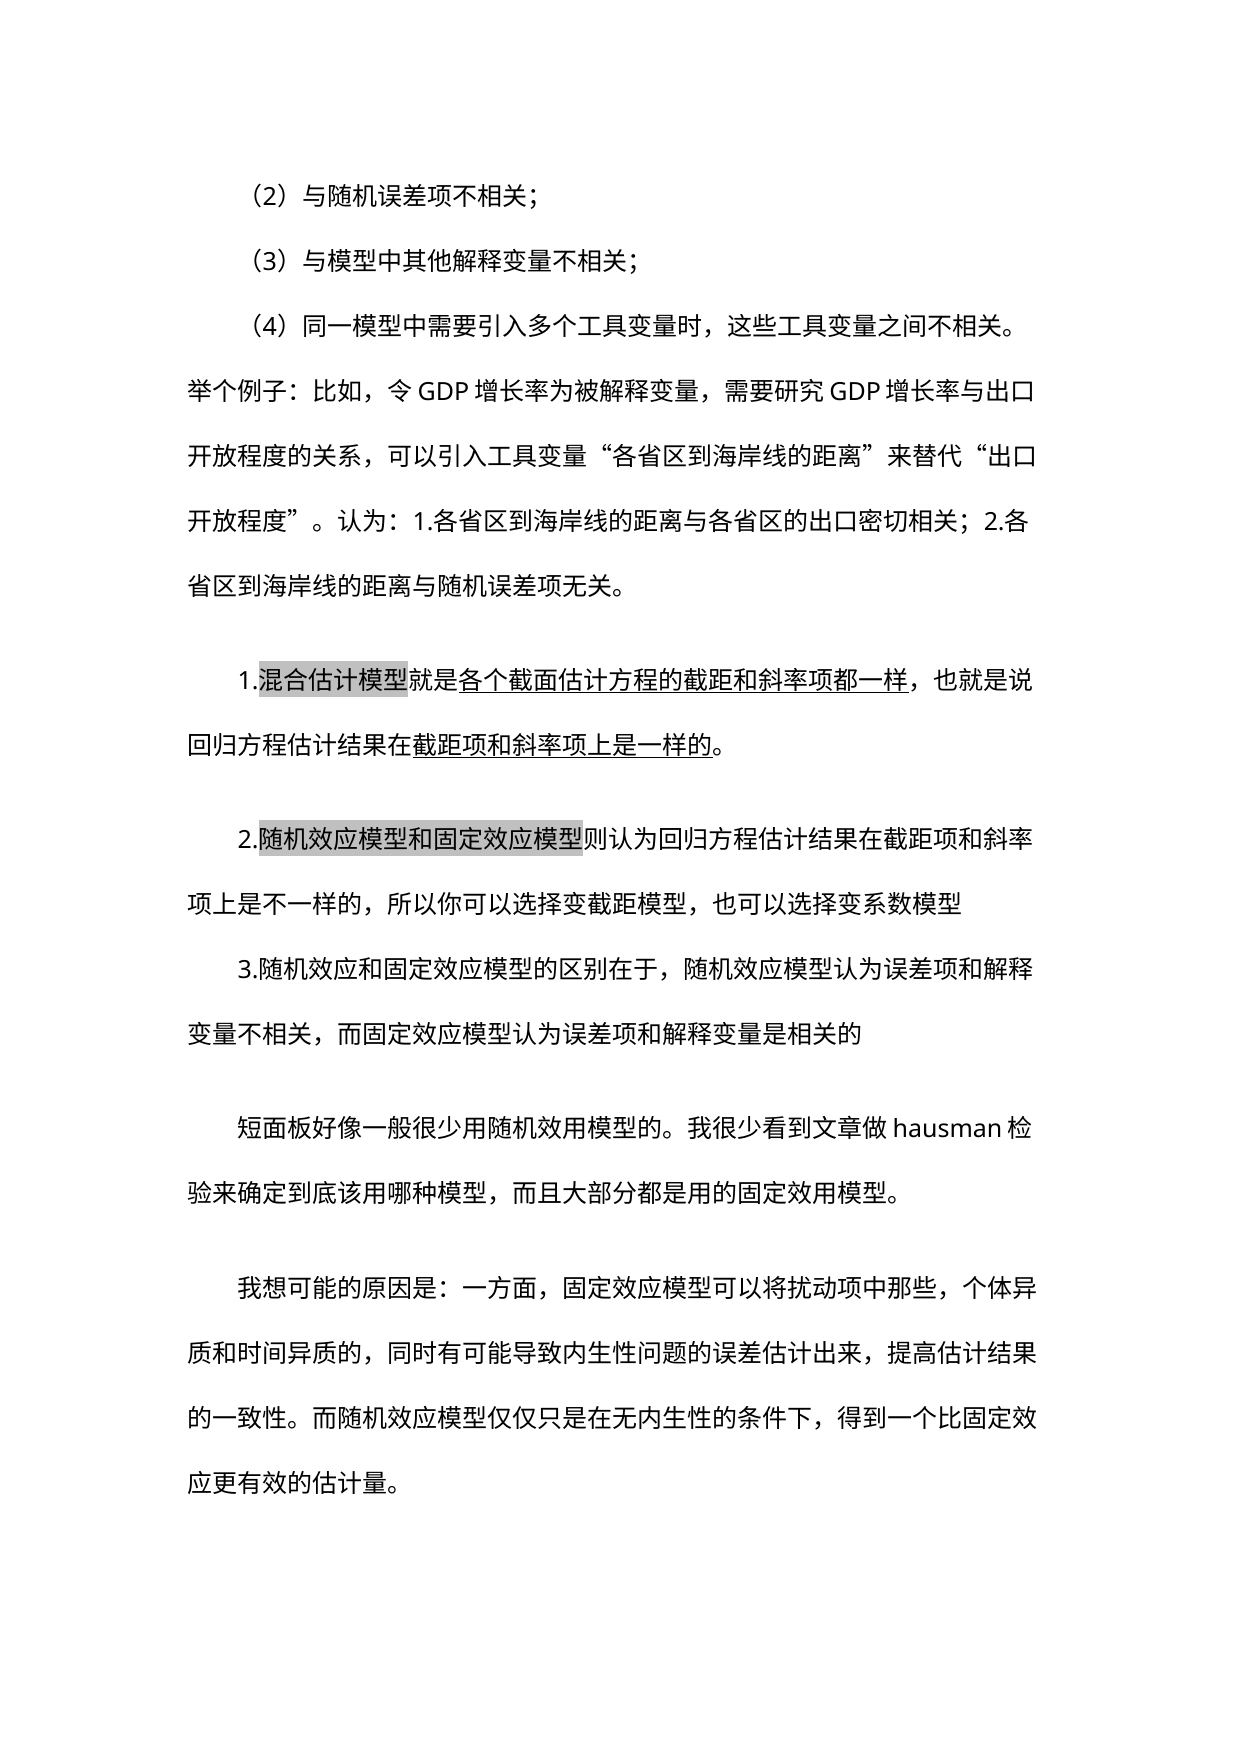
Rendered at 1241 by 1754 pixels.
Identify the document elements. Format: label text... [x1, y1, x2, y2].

text 1.混合估计模型就是各个截面估计方程的截距和斜率项都一样，也就是说回归方程估计结果在截距项和斜率项上是一样的。 [187, 646, 1053, 776]
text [187, 162, 1053, 617]
list 随机效应模型和固定效应模型则认为回归方程估计结果在截距项和斜率项上是不一样的，所以你可以选择变截距模型，也可以选择变系数模型 [187, 805, 1053, 935]
text 我想可能的原因是：一方面，固定效应模型可以将扰动项中那些，个体异质和时间异质的，同时有可能导致内生性问题的误差估计出来，提高估计结果的一致性。而随机效应模型仅仅只是在无内生性的条件下，得到一个比固定效应更有效的估计量。 [187, 1254, 1053, 1514]
text 短面板好像一般很少用随机效用模型的。我很少看到文章做hausman检验来确定到底该用哪种模型，而且大部分都是用的固定效用模型。 [187, 1094, 1053, 1224]
list 随机效应和固定效应模型的区别在于，随机效应模型认为误差项和解释变量不相关，而固定效应模型认为误差项和解释变量是相关的 [187, 935, 1053, 1065]
